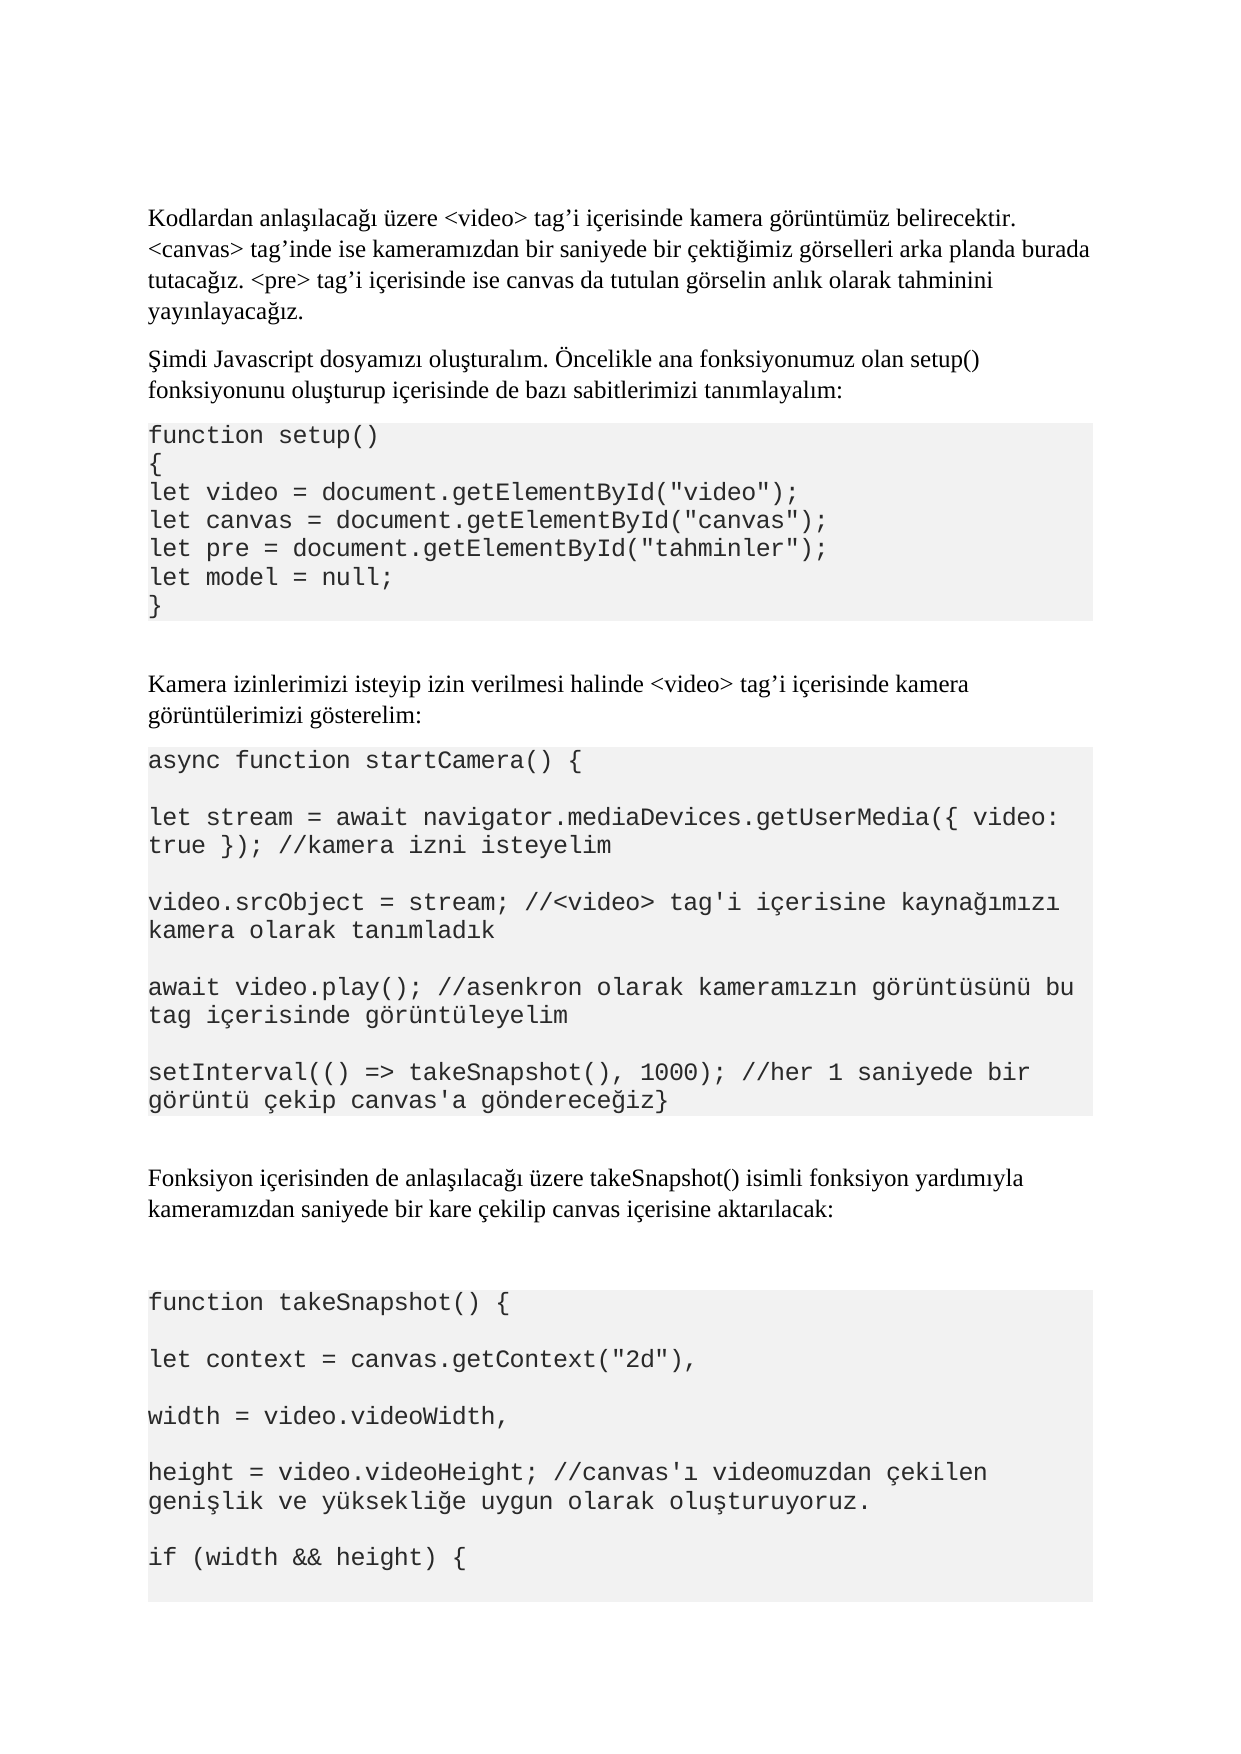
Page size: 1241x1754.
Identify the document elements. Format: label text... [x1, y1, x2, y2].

text let video = document.getElementById("video"); [148, 479, 1093, 508]
text { [148, 451, 1093, 479]
text } [148, 593, 1093, 621]
text await video.play(); //asenkron olarak kameramızın görüntüsünü bu tag içerisinde görüntüleyelim [148, 974, 1093, 1031]
text if (width && height) { [148, 1545, 1093, 1573]
text let model = null; [148, 564, 1093, 593]
text let pre = document.getElementById("tahminler"); [148, 536, 1093, 564]
text Kamera izinlerimizi isteyip izin verilmesi halinde <video> tag’i içerisinde kamera görüntülerimizi gösterelim: [148, 669, 1093, 728]
text setInterval(() => takeSnapshot(), 1000); //her 1 saniyede bir görüntü çekip canvas'a göndereceğiz} [148, 1059, 1093, 1116]
text height = video.videoHeight; //canvas'ı videomuzdan çekilen genişlik ve yüksekliğe uygun olarak oluşturuyoruz. [148, 1460, 1093, 1517]
text video.srcObject = stream; //<video> tag'i içerisine kaynağımızı kamera olarak tanımladık [148, 889, 1093, 946]
text Fonksiyon içerisinden de anlaşılacağı üzere takeSnapshot() isimli fonksiyon yardımıyla kameramızdan saniyede bir kare çekilip canvas içerisine aktarılacak: [148, 1163, 1093, 1223]
text width = video.videoWidth, [148, 1403, 1093, 1432]
text let context = canvas.getContext("2d"), [148, 1347, 1093, 1375]
text async function startCamera() { [148, 747, 1093, 776]
text Şimdi Javascript dosyamızı oluşturalım. Öncelikle ana fonksiyonumuz olan setup() fonksiyonunu oluşturup içerisinde de bazı sabitlerimizi tanımlayalım: [148, 344, 1093, 404]
text Kodlardan anlaşılacağı üzere <video> tag’i içerisinde kamera görüntümüz belirecektir. <canvas> tag’inde ise kameramızdan bir saniyede bir çektiğimiz görselleri arka planda burada tutacağız. <pre> tag’i içerisinde ise canvas da tutulan görselin anlık olarak tahminini yayınlayacağız. [148, 203, 1093, 325]
text let canvas = document.getElementById("canvas"); [148, 508, 1093, 536]
text function takeSnapshot() { [148, 1290, 1093, 1318]
text let stream = await navigator.mediaDevices.getUserMedia({ video: true }); //kamera izni isteyelim [148, 804, 1093, 861]
text function setup() [148, 423, 1093, 451]
